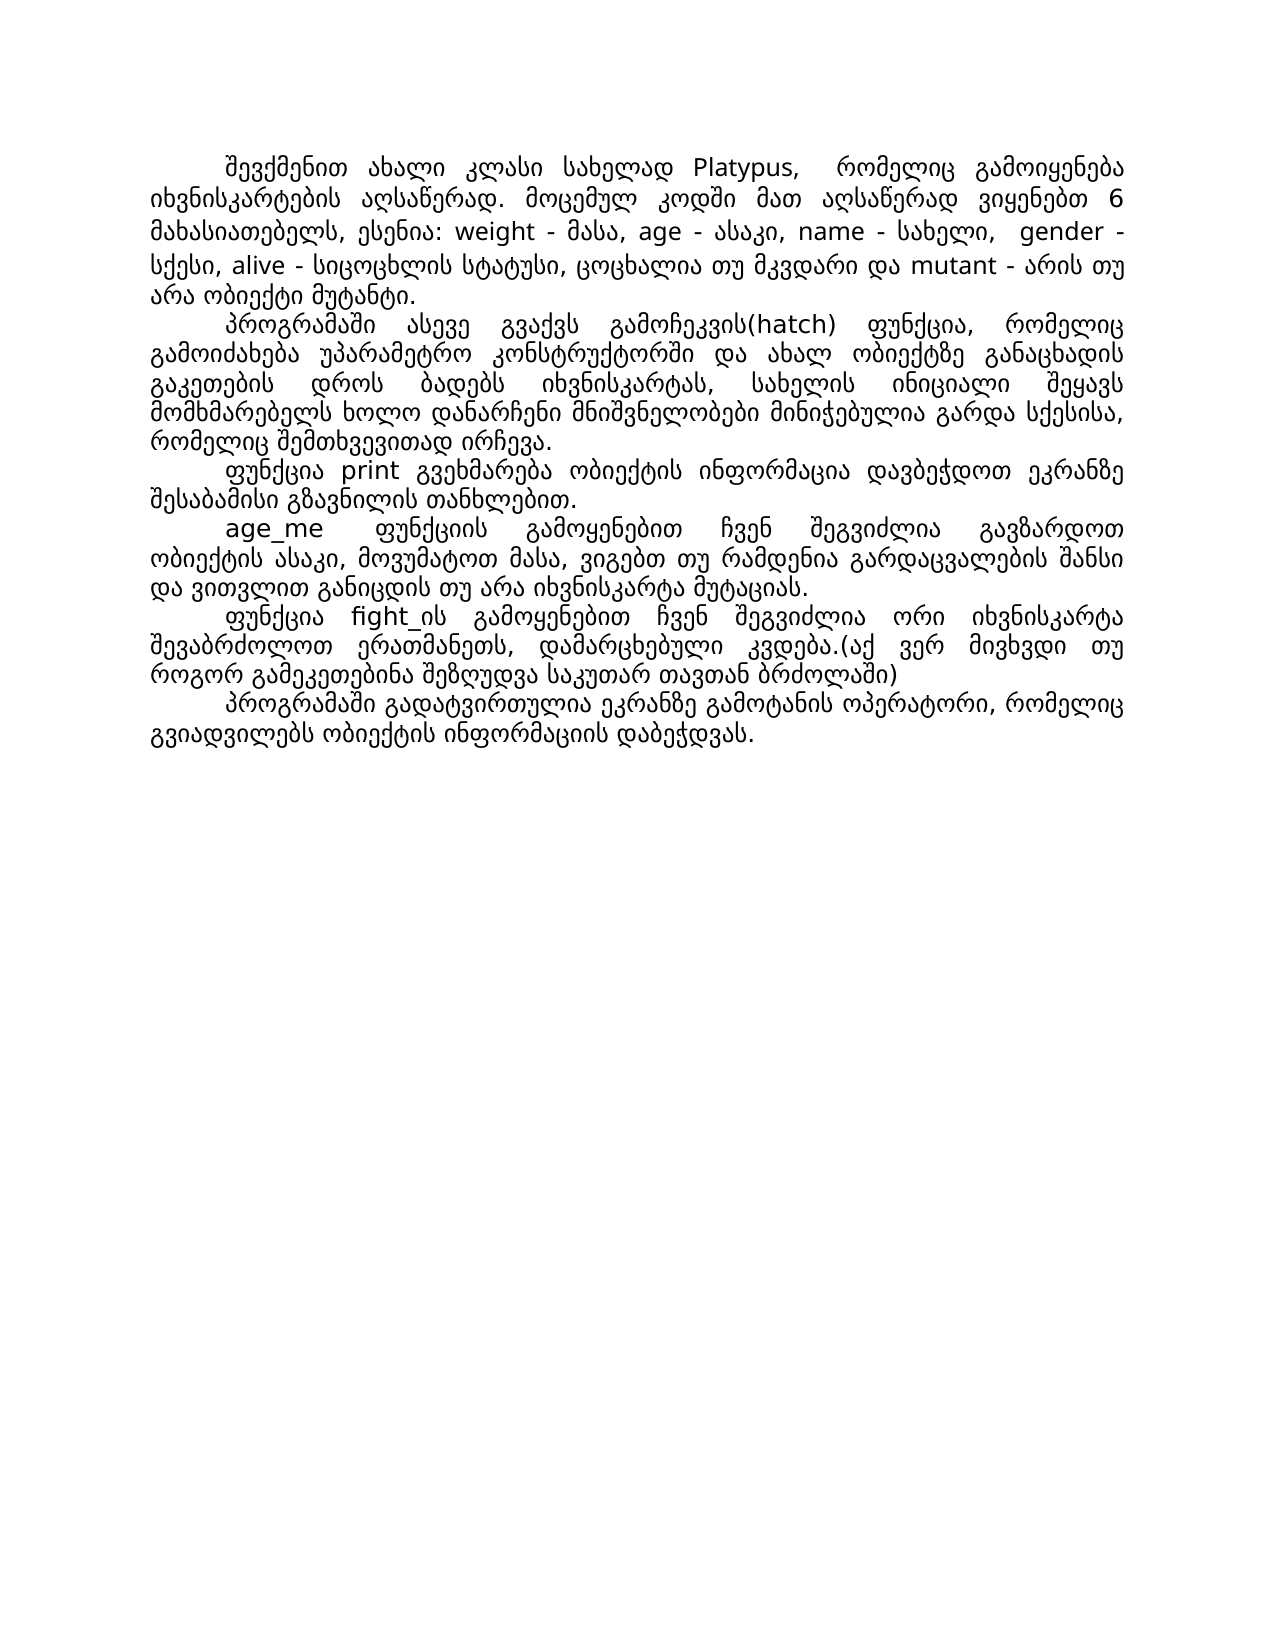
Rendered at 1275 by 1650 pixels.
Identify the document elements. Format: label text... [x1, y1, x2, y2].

text ფუნქცია fight_ის გამოყენებით ჩვენ შეგვიძლია ორი იხვნისკარტა შევაბრძოლოთ ერათმანეთს, დამარცხებული კვდება.(აქ ვერ მივხვდი თუ როგორ გამეკეთებინა შეზღუდვა საკუთარ თავთან ბრძოლაში) [150, 602, 1125, 690]
text age_me ფუნქციის გამოყენებით ჩვენ შეგვიძლია გავზარდოთ ობიექტის ასაკი, მოვუმატოთ მასა, ვიგებთ თუ რამდენია გარდაცვალების შანსი და ვითვლით განიცდის თუ არა იხვნისკარტა მუტაციას. [150, 515, 1125, 602]
text პროგრამაში ასევე გვაქვს გამოჩეკვის(hatch) ფუნქცია, რომელიც გამოიძახება უპარამეტრო კონსტრუქტორში და ახალ ობიექტზე განაცხადის გაკეთების დროს ბადებს იხვნისკარტას, სახელის ინიციალი შეყავს მომხმარებელს ხოლო დანარჩენი მნიშვნელობები მინიჭებულია გარდა სქესისა, რომელიც შემთხვევითად ირჩევა. [150, 311, 1125, 456]
text პროგრამაში გადატვირთულია ეკრანზე გამოტანის ოპერატორი, რომელიც გვიადვილებს ობიექტის ინფორმაციის დაბეჭდვას. [150, 690, 1125, 748]
text შევქმენით ახალი კლასი სახელად Platypus, რომელიც გამოიყენება იხვნისკარტების აღსაწერად. მოცემულ კოდში მათ აღსაწერად ვიყენებთ 6 მახასიათებელს, ესენია: weight - მასა, age - ასაკი, name - სახელი, gender - სქესი, alive - სიცოცხლის სტატუსი, ცოცხალია თუ მკვდარი და mutant - არის თუ არა ობიექტი მუტანტი. [150, 150, 1125, 311]
text ფუნქცია print გვეხმარება ობიექტის ინფორმაცია დავბეჭდოთ ეკრანზე შესაბამისი გზავნილის თანხლებით. [150, 456, 1125, 515]
